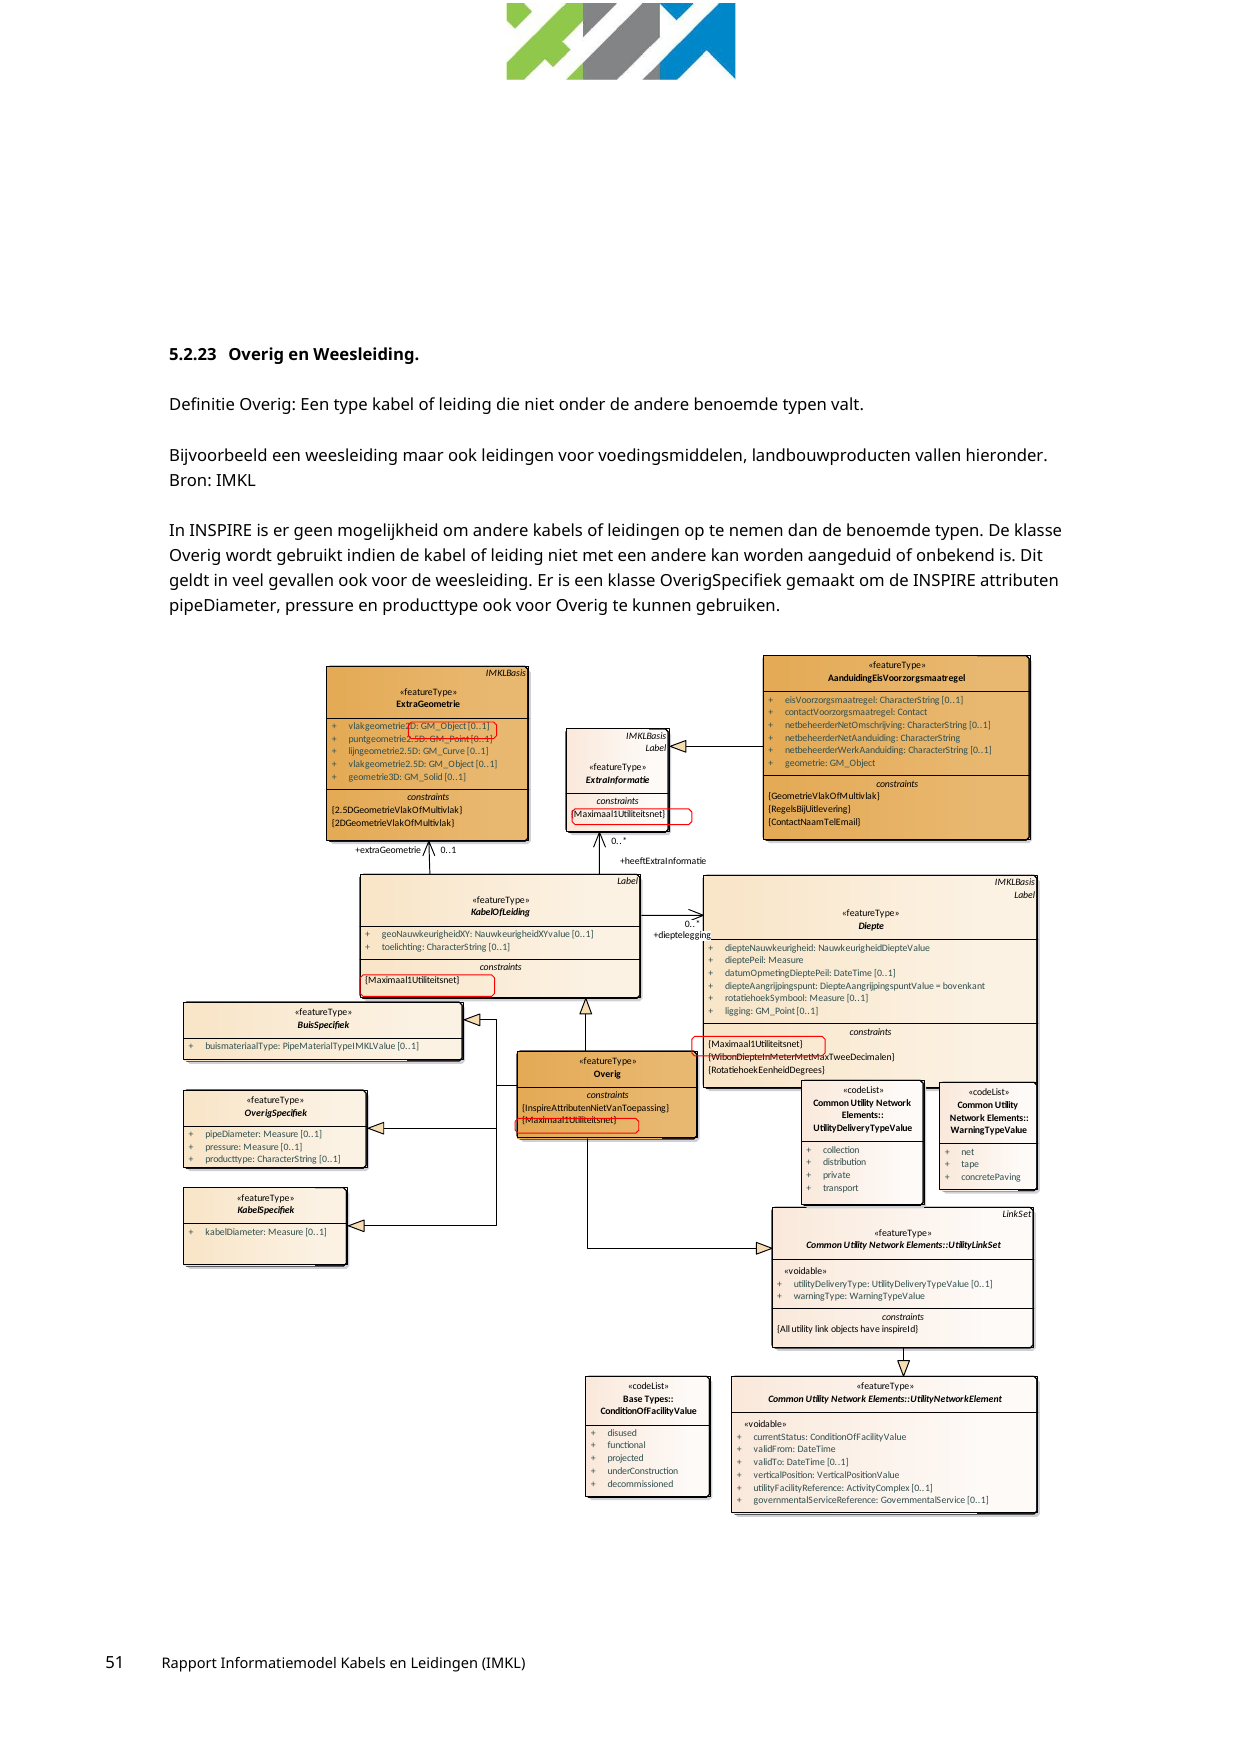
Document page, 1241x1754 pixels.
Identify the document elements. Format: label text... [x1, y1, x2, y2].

text Overig en Weesleiding. [169, 341, 1071, 366]
text Definitie Overig: Een type kabel of leiding die niet onder de andere benoemde typen valt. [169, 391, 1071, 416]
picture [506, 3, 718, 80]
text Bron: IMKL [169, 466, 1071, 491]
text Bijvoorbeeld een weesleiding maar ook leidingen voor voedingsmiddelen, landbouwproducten vallen hieronder. [169, 441, 1071, 466]
picture [677, 50, 736, 80]
text In INSPIRE is er geen mogelijkheid om andere kabels of leidingen op te nemen dan de benoemde typen. De klasse Overig wordt gebruikt indien de kabel of leiding niet met een andere kan worden aangeduid of onbekend is. Dit geldt in veel gevallen ook voor de weesleiding. Er is een klasse OverigSpecifiek gemaakt om de INSPIRE attributen pipeDiameter, pressure en producttype ook voor Overig te kunnen gebruiken. [169, 516, 1071, 616]
